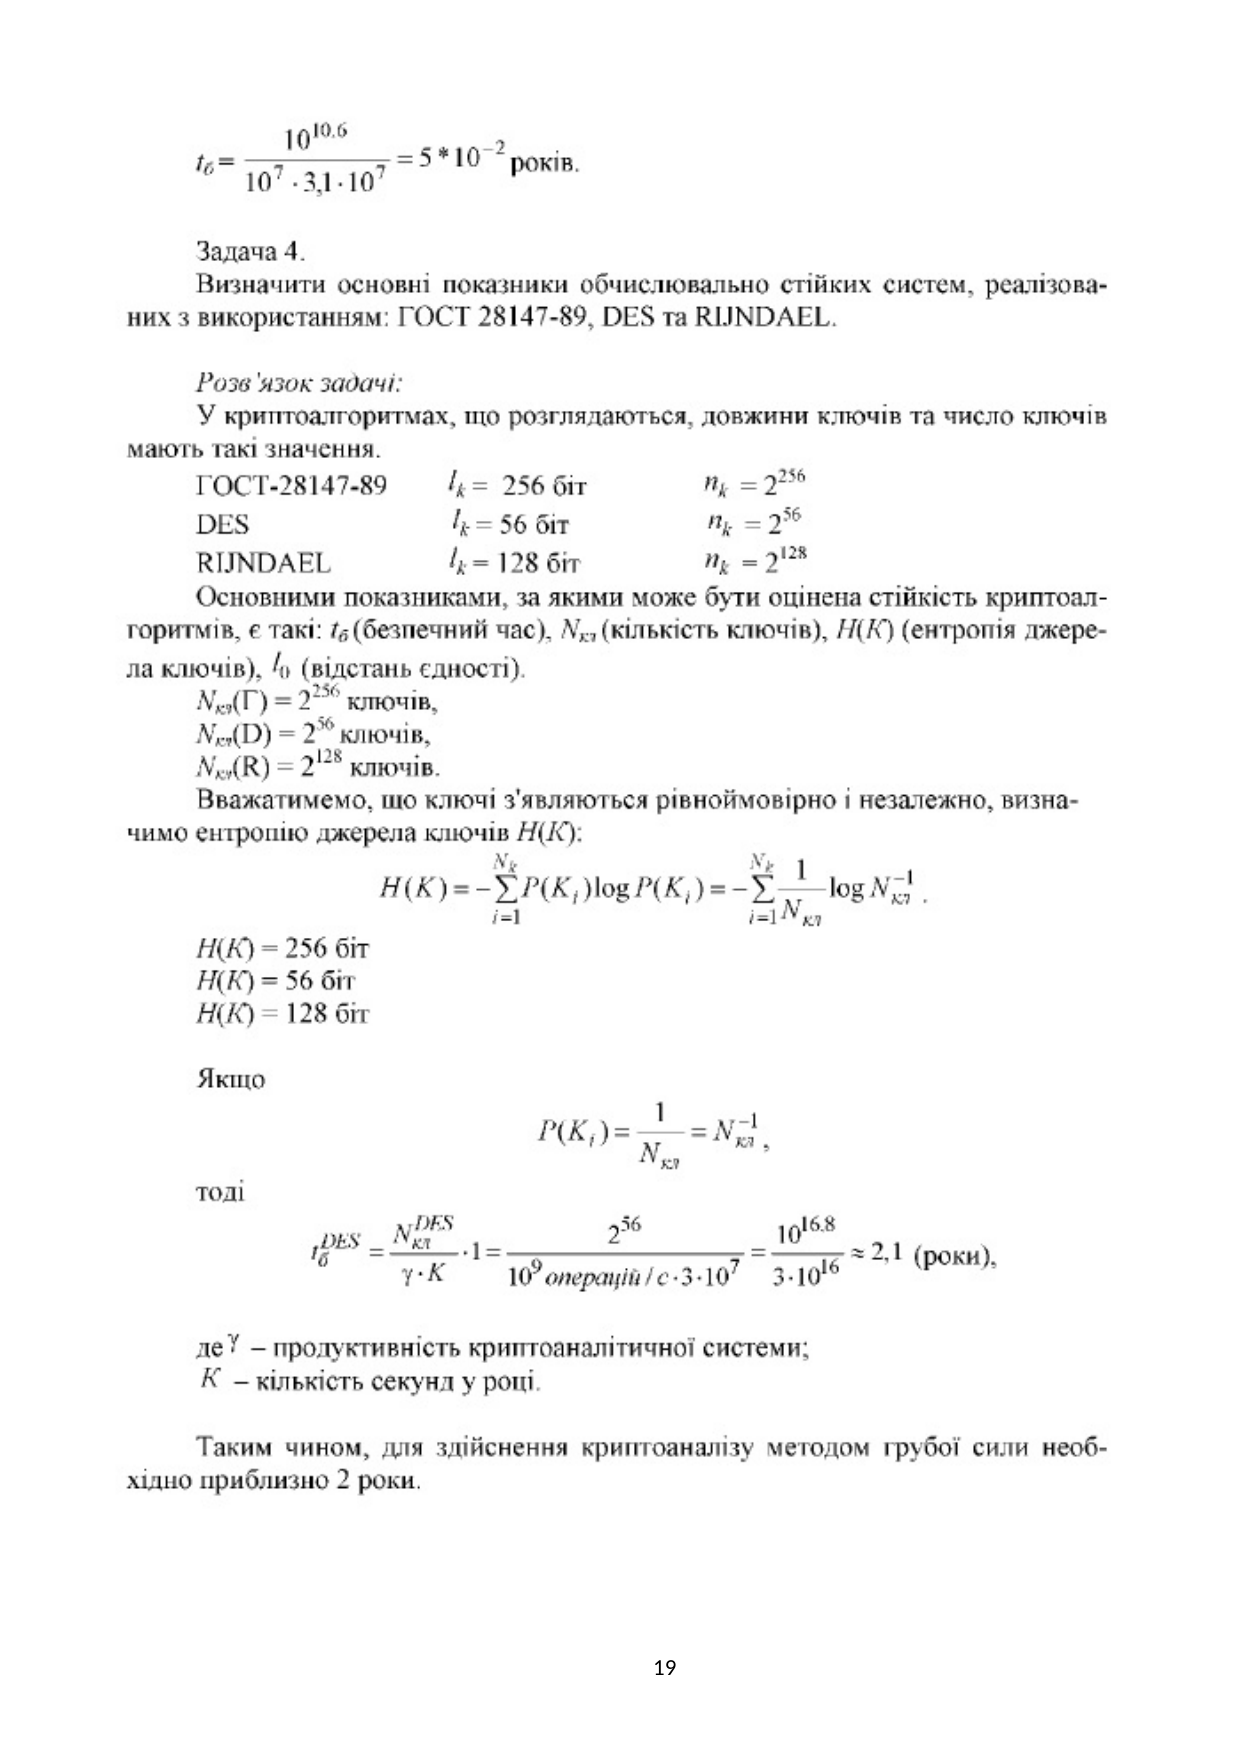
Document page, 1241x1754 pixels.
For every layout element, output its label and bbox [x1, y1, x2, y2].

picture [88, 103, 1155, 1519]
